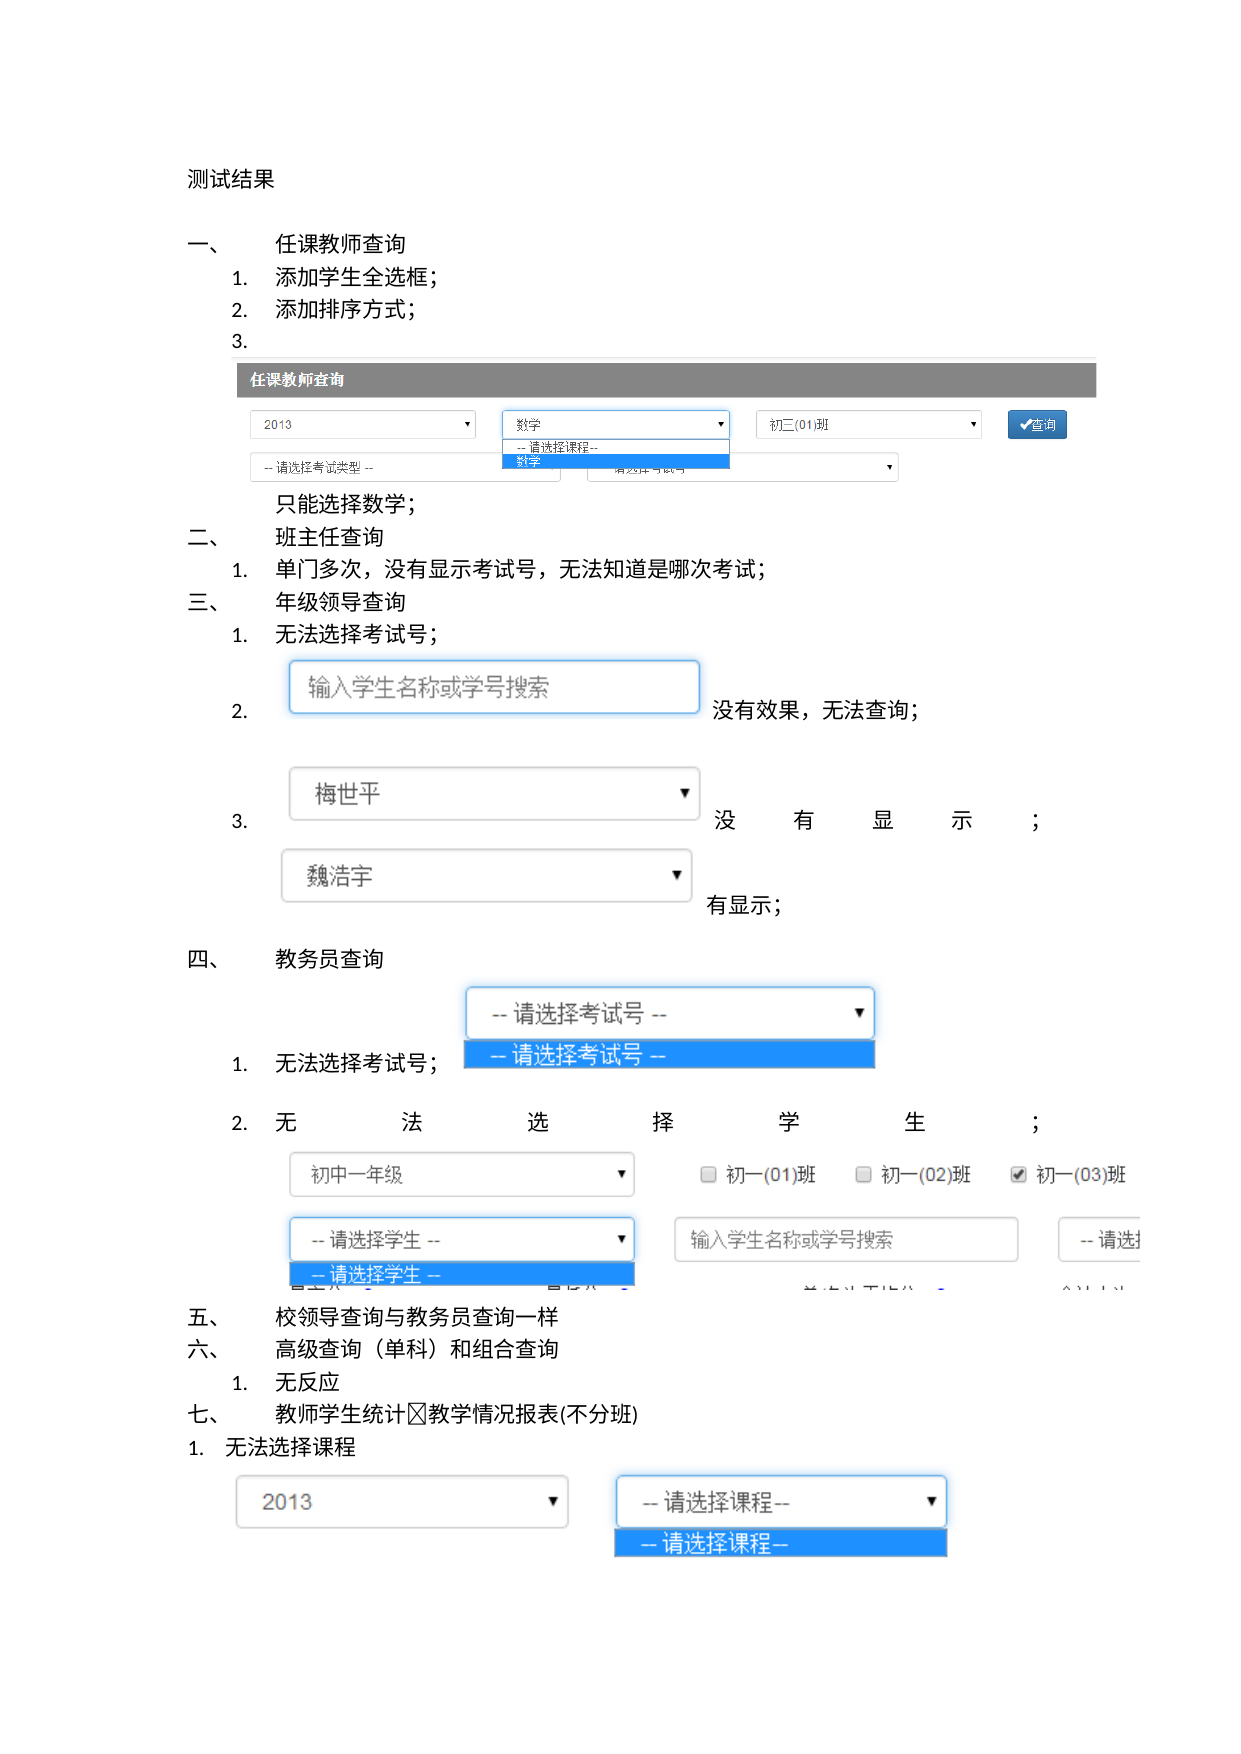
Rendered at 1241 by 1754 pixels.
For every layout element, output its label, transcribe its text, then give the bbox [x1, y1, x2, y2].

list 班主任查询 [187, 519, 1053, 552]
list 高级查询（单科）和组合查询 [187, 1332, 1053, 1364]
picture [275, 1137, 1141, 1290]
list 添加学生全选框； [231, 259, 1053, 292]
picture [450, 974, 924, 1072]
list 教务员查询 [187, 942, 1053, 974]
picture [231, 357, 1097, 487]
list 年级领导查询 [187, 584, 1053, 617]
text 测试结果 [187, 162, 1053, 194]
list 无法选择课程 [187, 1429, 1053, 1462]
list 任课教师查询 [187, 227, 1053, 259]
list 无法选择考试号； [231, 617, 1053, 649]
picture [225, 1462, 979, 1562]
list 只能选择数学； [231, 487, 1053, 519]
picture [275, 649, 713, 719]
list 校领导查询与教务员查询一样 [187, 1299, 1053, 1332]
list 无反应 [231, 1364, 1053, 1397]
picture [275, 747, 714, 829]
list 教师学生统计教学情况报表(不分班) [187, 1397, 1053, 1429]
list 单门多次，没有显示考试号，无法知道是哪次考试； [231, 552, 1053, 584]
picture [275, 844, 707, 914]
list 只能选择数学； [231, 324, 1053, 357]
list 添加排序方式； [231, 292, 1053, 324]
